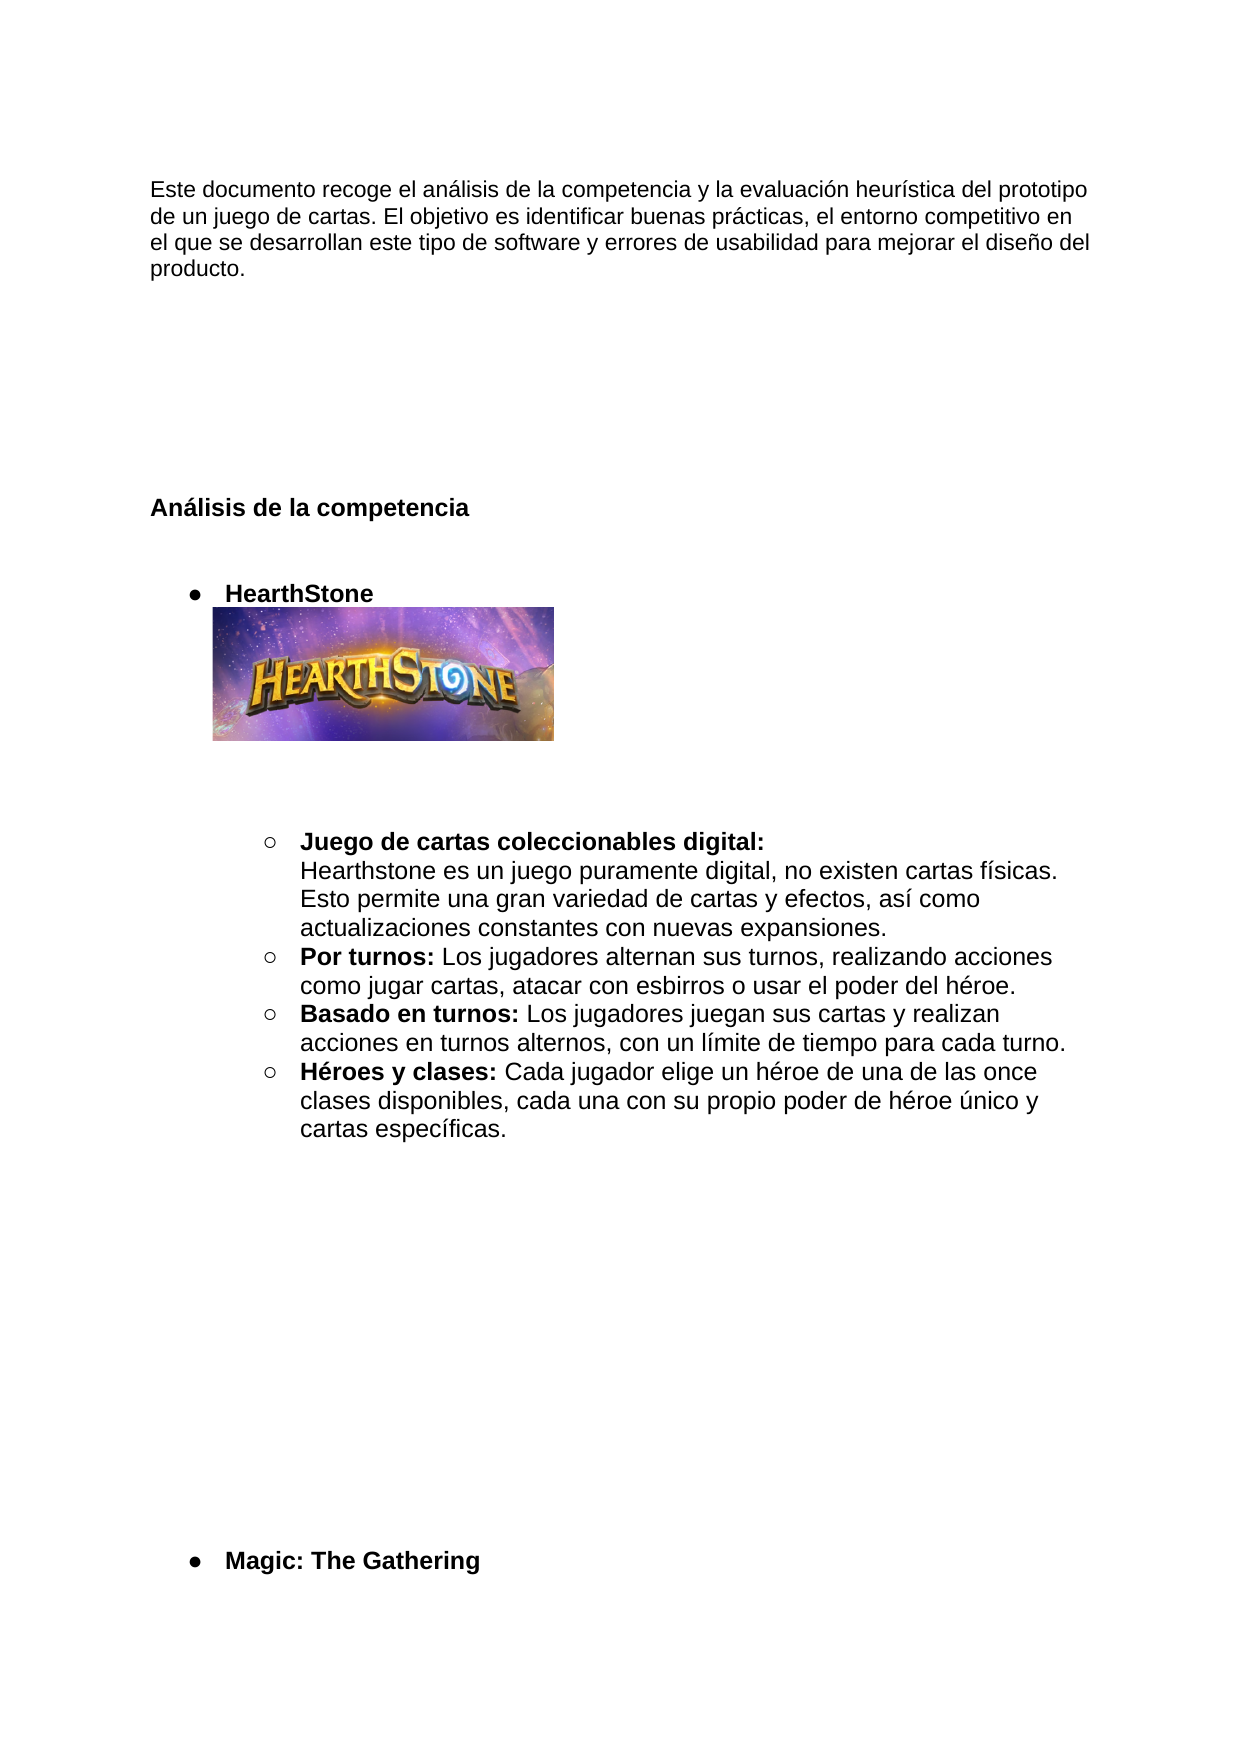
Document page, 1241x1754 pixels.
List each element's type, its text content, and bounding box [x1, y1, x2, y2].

text Este documento recoge el análisis de la competencia y la evaluación heurística del prototipo de un juego de cartas. El objetivo es identificar buenas prácticas, el entorno competitivo en el que se desarrollan este tipo de software y errores de usabilidad para mejorar el diseño del producto. [150, 176, 1090, 282]
text Análisis de la competencia [150, 493, 1090, 521]
list Por turnos: Los jugadores alternan sus turnos, realizando acciones como jugar cartas, atacar con esbirros o usar el poder del héroe. [262, 942, 1090, 999]
picture [212, 607, 554, 741]
list HearthStone [187, 579, 1090, 608]
list Juego de cartas coleccionables digital: [262, 827, 1090, 856]
text Hearthstone es un juego puramente digital, no existen cartas físicas. Esto permite una gran variedad de cartas y efectos, así como actualizaciones constantes con nuevas expansiones. [300, 856, 1090, 942]
list Héroes y clases: Cada jugador elige un héroe de una de las once clases disponibles, cada una con su propio poder de héroe único y cartas específicas. [262, 1057, 1090, 1143]
list Basado en turnos: Los jugadores juegan sus cartas y realizan acciones en turnos alternos, con un límite de tiempo para cada turno. [262, 999, 1090, 1057]
list Magic: The Gathering [187, 1546, 1090, 1574]
